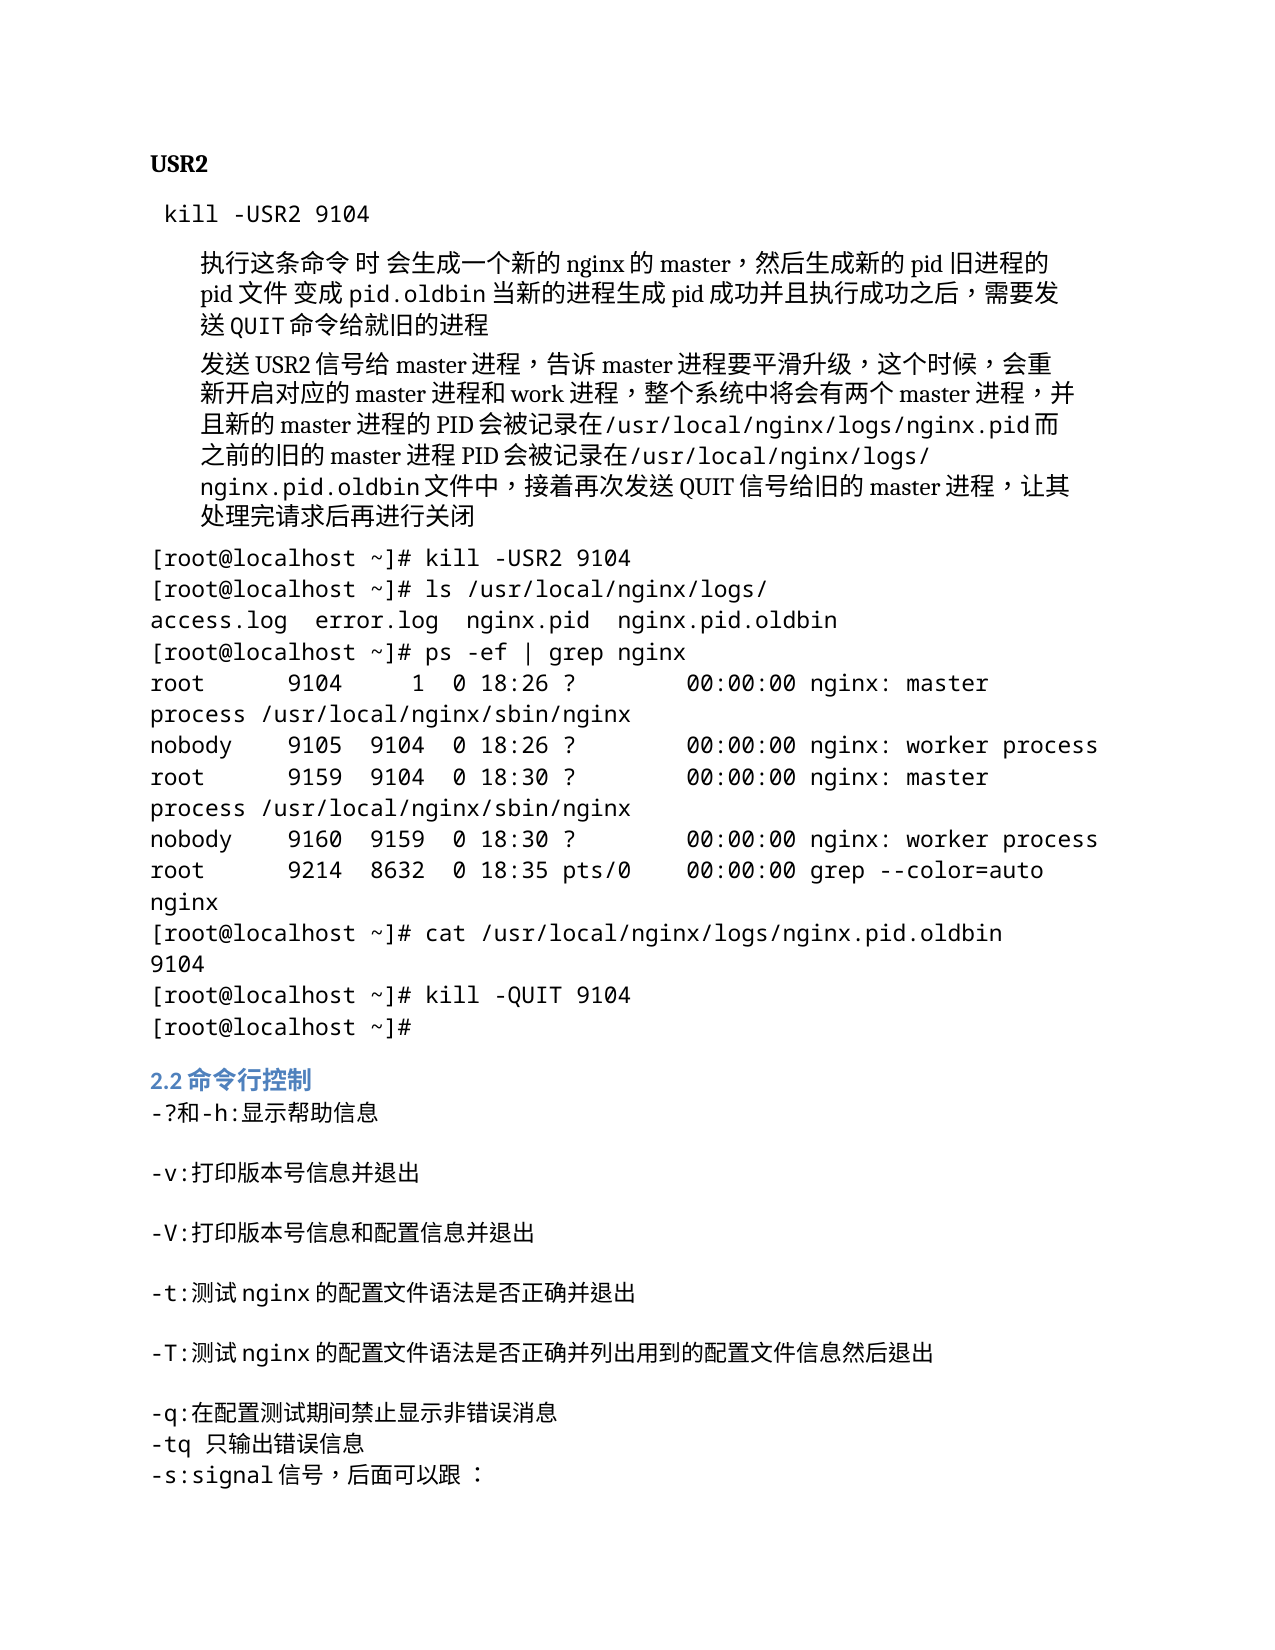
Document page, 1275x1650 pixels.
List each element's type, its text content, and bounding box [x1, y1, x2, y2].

text kill -USR2 9104 [150, 197, 1125, 229]
text USR2 [150, 150, 1125, 179]
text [150, 1097, 1125, 1490]
text [root@localhost ~]# kill -USR2 9104 [root@localhost ~]# ls /usr/local/nginx/logs/ access.log error.log nginx.pid nginx.pid.oldbin [root@localhost ~]# ps -ef | grep nginx root 9104 1 0 18:26 ? 00:00:00 nginx: master process /usr/local/nginx/sbin/nginx nobody 9105 9104 0 18:26 ? 00:00:00 nginx: worker process root 9159 9104 0 18:30 ? 00:00:00 nginx: master process /usr/local/nginx/sbin/nginx nobody 9160 9159 0 18:30 ? 00:00:00 nginx: worker process root 9214 8632 0 18:35 pts/0 00:00:00 grep --color=auto nginx [root@localhost ~]# cat /usr/local/nginx/logs/nginx.pid.oldbin 9104 [root@localhost ~]# kill -QUIT 9104 [root@localhost ~]# [150, 542, 1125, 1042]
subtitle 2.2 命令行控制 [150, 1062, 1125, 1097]
text 发送USR2信号给master进程，告诉master进程要平滑升级，这个时候，会重新开启对应的master进程和work进程，整个系统中将会有两个master进程，并且新的master进程的PID会被记录在/usr/local/nginx/logs/nginx.pid而之前的旧的master进程PID会被记录在/usr/local/nginx/logs/nginx.pid.oldbin文件中，接着再次发送QUIT信号给旧的master进程，让其处理完请求后再进行关闭 [200, 351, 1075, 531]
text 执行这条命令 时 会生成一个新的nginx的master，然后生成新的pid 旧进程的pid文件 变成pid.oldbin 当新的进程生成pid成功并且执行成功之后，需要发送QUIT命令给就旧的进程 [200, 249, 1075, 341]
